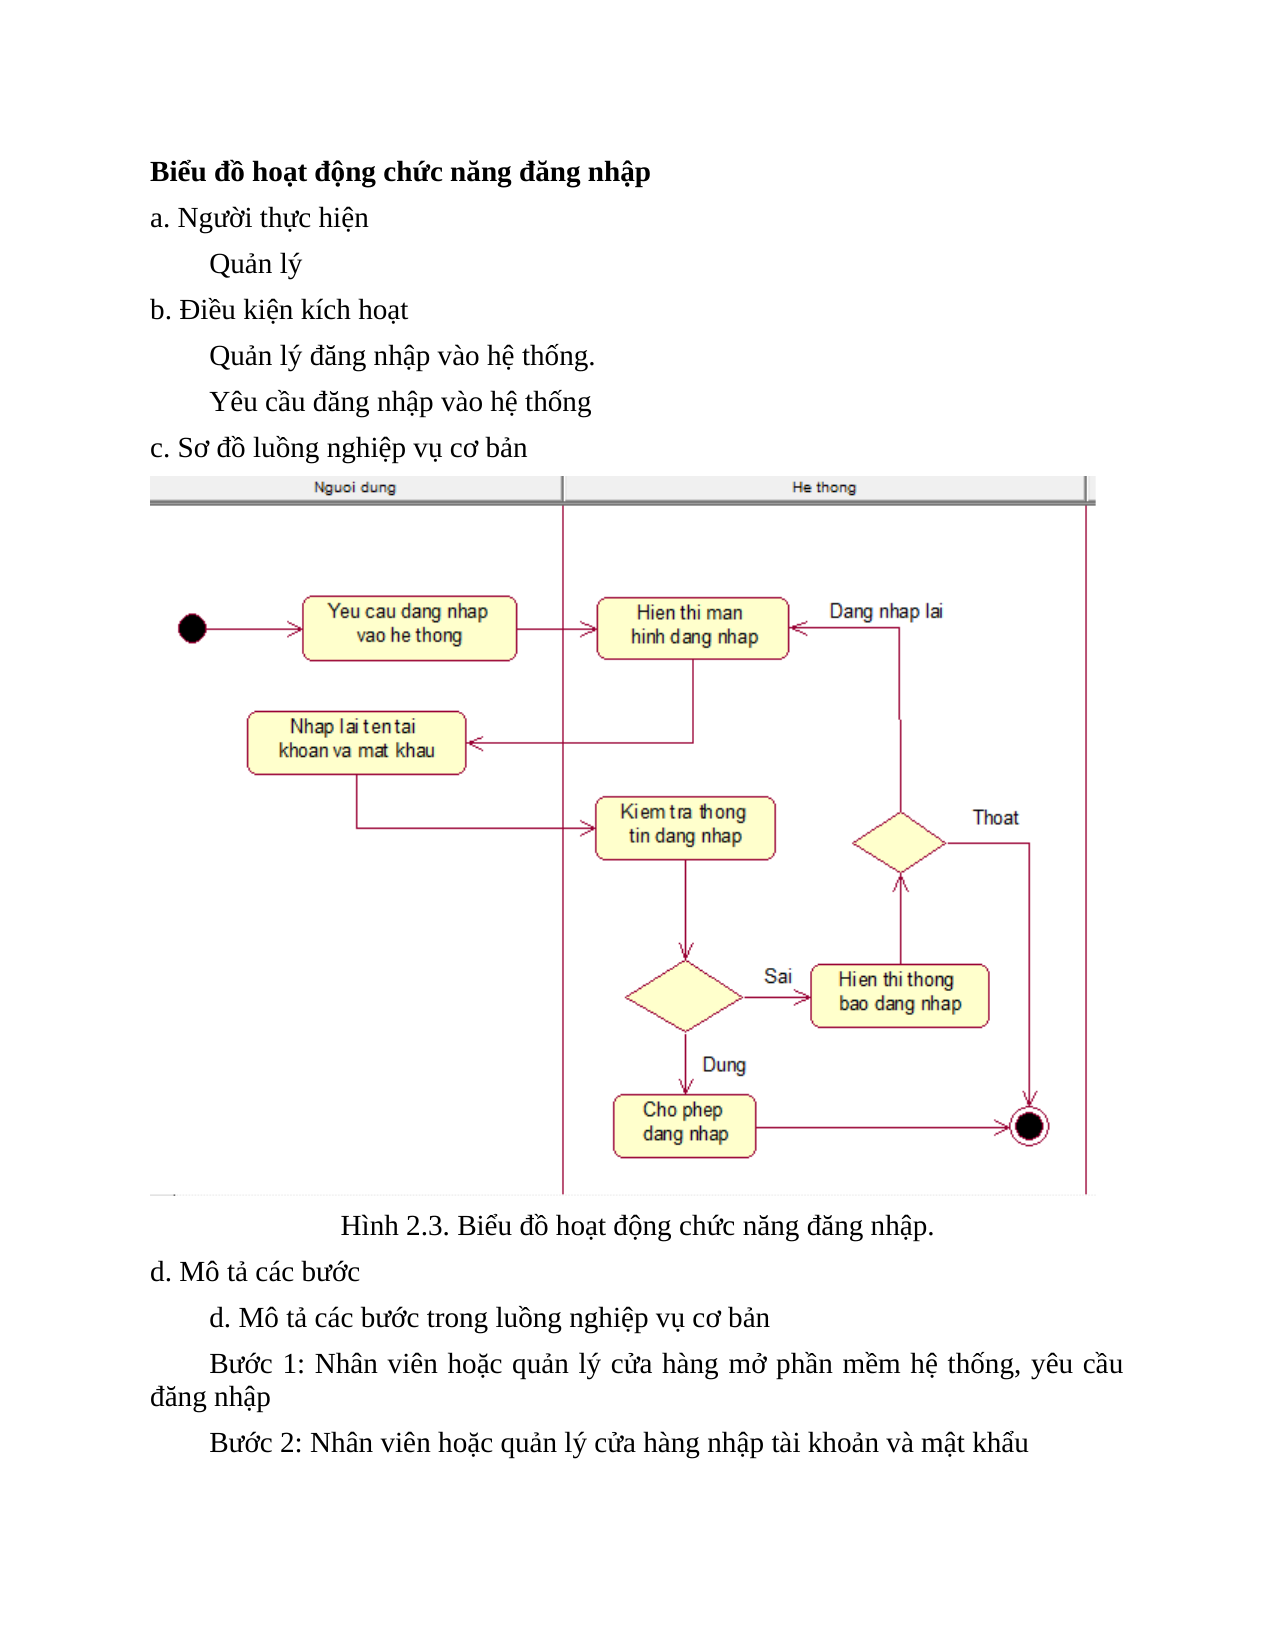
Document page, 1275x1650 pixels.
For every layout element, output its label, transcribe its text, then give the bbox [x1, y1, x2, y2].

text b. Điều kiện kích hoạt [150, 292, 1125, 326]
text Bước 1: Nhân viên hoặc quản lý cửa hàng mở phần mềm hệ thống, yêu cầu đăng nhập [150, 1346, 1125, 1413]
text c. Sơ đồ luồng nghiệp vụ cơ bản [150, 430, 1125, 464]
text Yêu cầu đăng nhập vào hệ thống [150, 384, 1125, 418]
text d. Mô tả các bước [150, 1254, 1125, 1287]
text a. Người thực hiện [150, 200, 1125, 234]
text Bước 2: Nhân viên hoặc quản lý cửa hàng nhập tài khoản và mật khẩu [150, 1425, 1125, 1459]
picture [150, 476, 1096, 1196]
text Hình 2.3. Biểu đồ hoạt động chức năng đăng nhập. [150, 1208, 1125, 1241]
text Biểu đồ hoạt động chức năng đăng nhập [150, 154, 1125, 188]
text Quản lý [150, 246, 1125, 280]
text Quản lý đăng nhập vào hệ thống. [150, 338, 1125, 372]
text d. Mô tả các bước trong luồng nghiệp vụ cơ bản [150, 1300, 1125, 1333]
